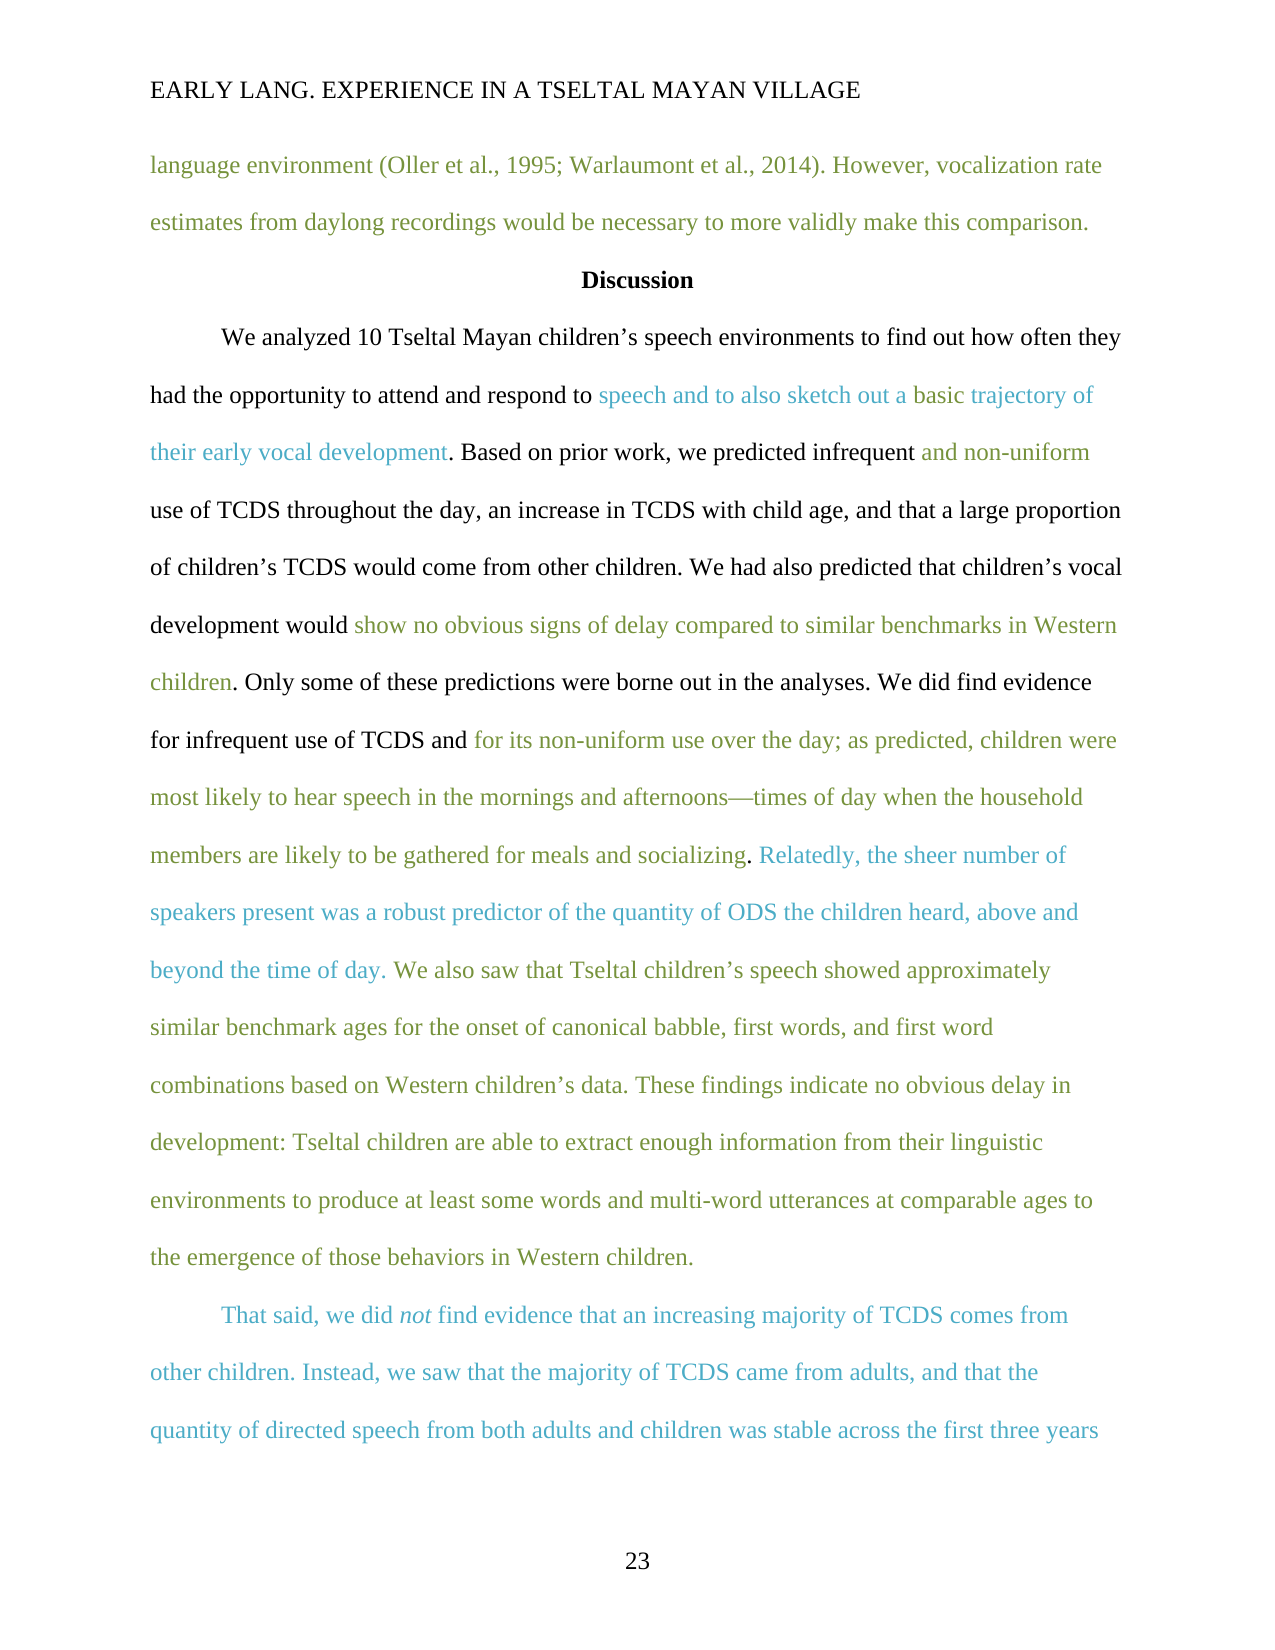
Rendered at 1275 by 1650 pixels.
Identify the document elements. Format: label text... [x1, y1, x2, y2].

subtitle Discussion [150, 265, 1125, 294]
text We analyzed 10 Tseltal Mayan children’s speech environments to find out how often they had the opportunity to attend and respond to speech and to also sketch out a basic trajectory of their early vocal development. Based on prior work, we predicted infrequent and non-uniform use of TCDS throughout the day, an increase in TCDS with child age, and that a large proportion of children’s TCDS would come from other children. We had also predicted that children’s vocal development would show no obvious signs of delay compared to similar benchmarks in Western children. Only some of these predictions were borne out in the analyses. We did find evidence for infrequent use of TCDS and for its non-uniform use over the day; as predicted, children were most likely to hear speech in the mornings and afternoons—times of day when the household members are likely to be gathered for meals and socializing. Relatedly, the sheer number of speakers present was a robust predictor of the quantity of ODS the children heard, above and beyond the time of day. We also saw that Tseltal children’s speech showed approximately similar benchmark ages for the onset of canonical babble, first words, and first word combinations based on Western children’s data. These findings indicate no obvious delay in development: Tseltal children are able to extract enough information from their linguistic environments to produce at least some words and multi-word utterances at comparable ages to the emergence of those behaviors in Western children. [150, 322, 1125, 1271]
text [150, 150, 1125, 236]
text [150, 1300, 1125, 1444]
